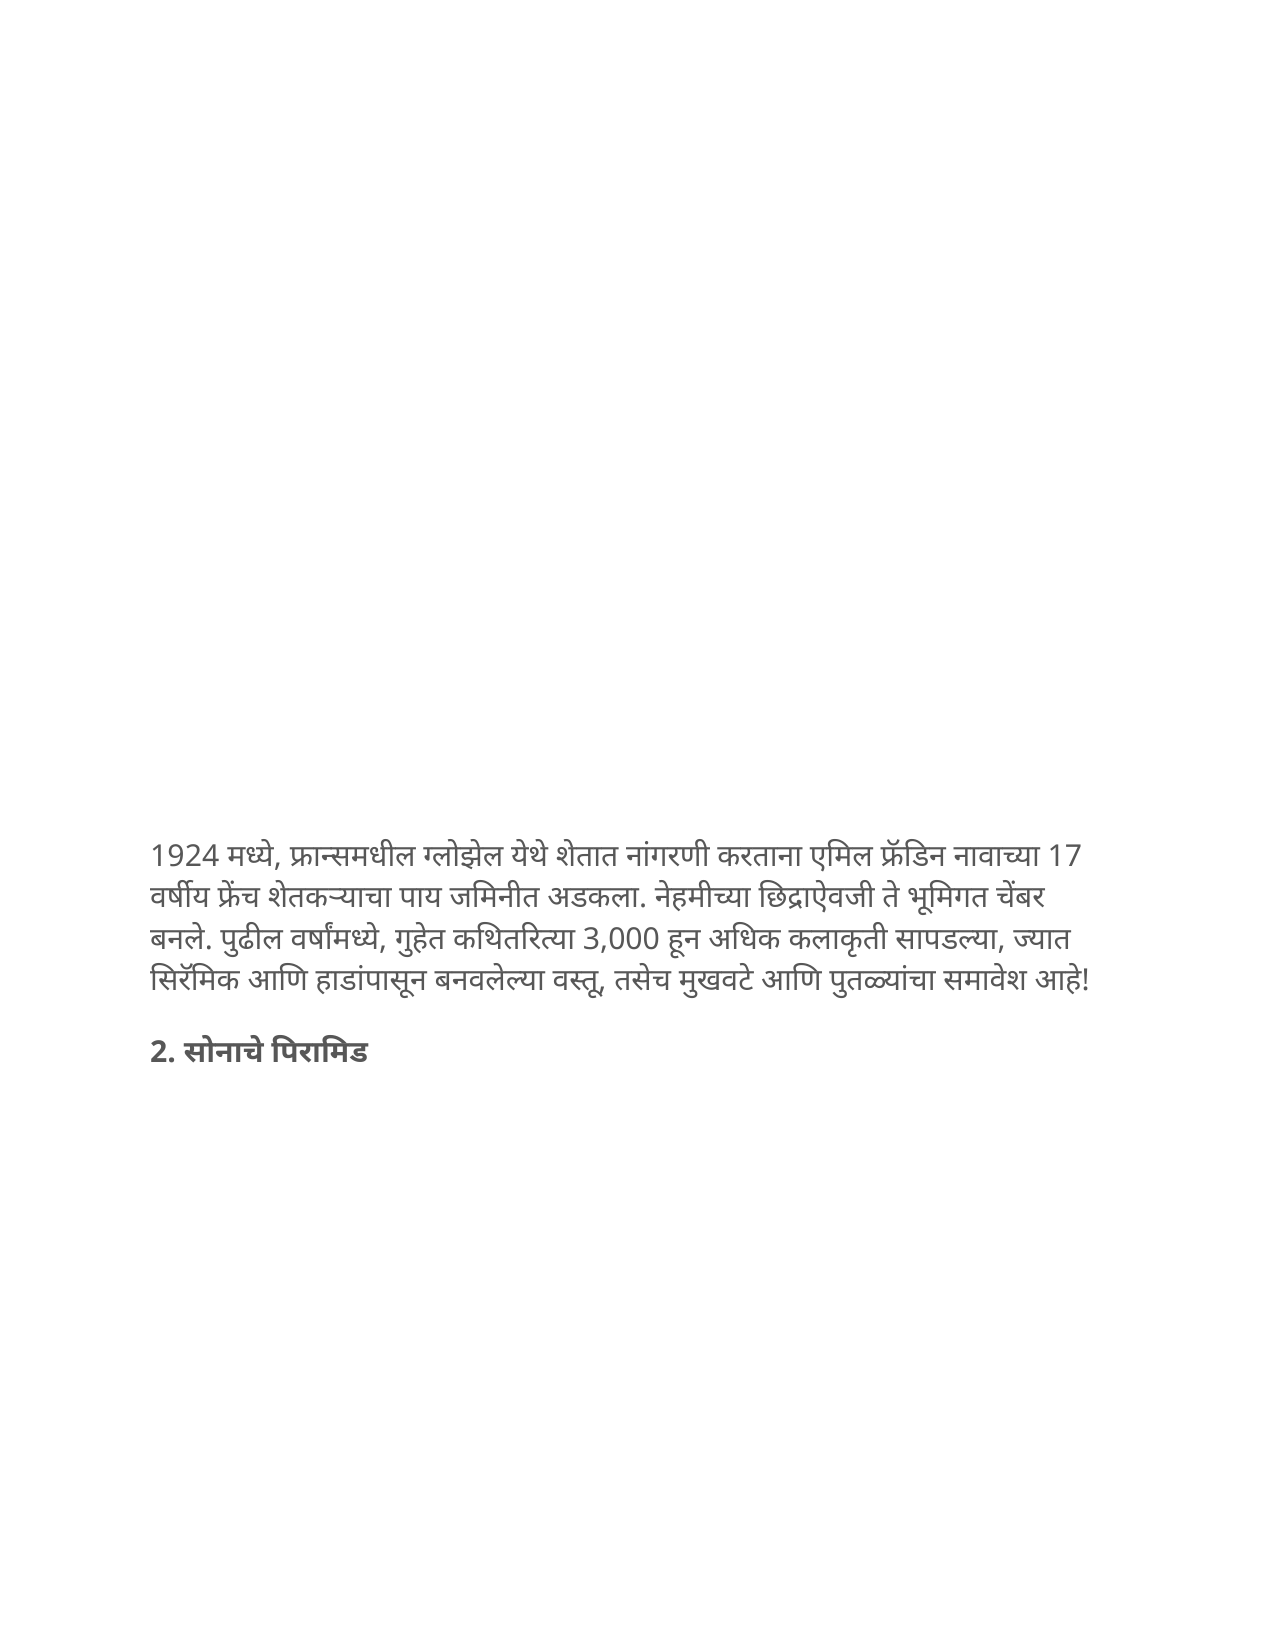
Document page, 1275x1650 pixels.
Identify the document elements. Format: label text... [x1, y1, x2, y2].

text 2. सोनाचे पिरामिड [150, 1030, 1125, 1071]
text 1924 मध्ये, फ्रान्समधील ग्लोझेल येथे शेतात नांगरणी करताना एमिल फ्रॅडिन नावाच्या 17 वर्षीय फ्रेंच शेतकऱ्याचा पाय जमिनीत अडकला. नेहमीच्या छिद्राऐवजी ते भूमिगत चेंबर बनले. पुढील वर्षांमध्ये, गुहेत कथितरित्या 3,000 हून अधिक कलाकृती सापडल्या, ज्यात सिरॅमिक आणि हाडांपासून बनवलेल्या वस्तू, तसेच मुखवटे आणि पुतळ्यांचा समावेश आहे! [150, 150, 1125, 999]
